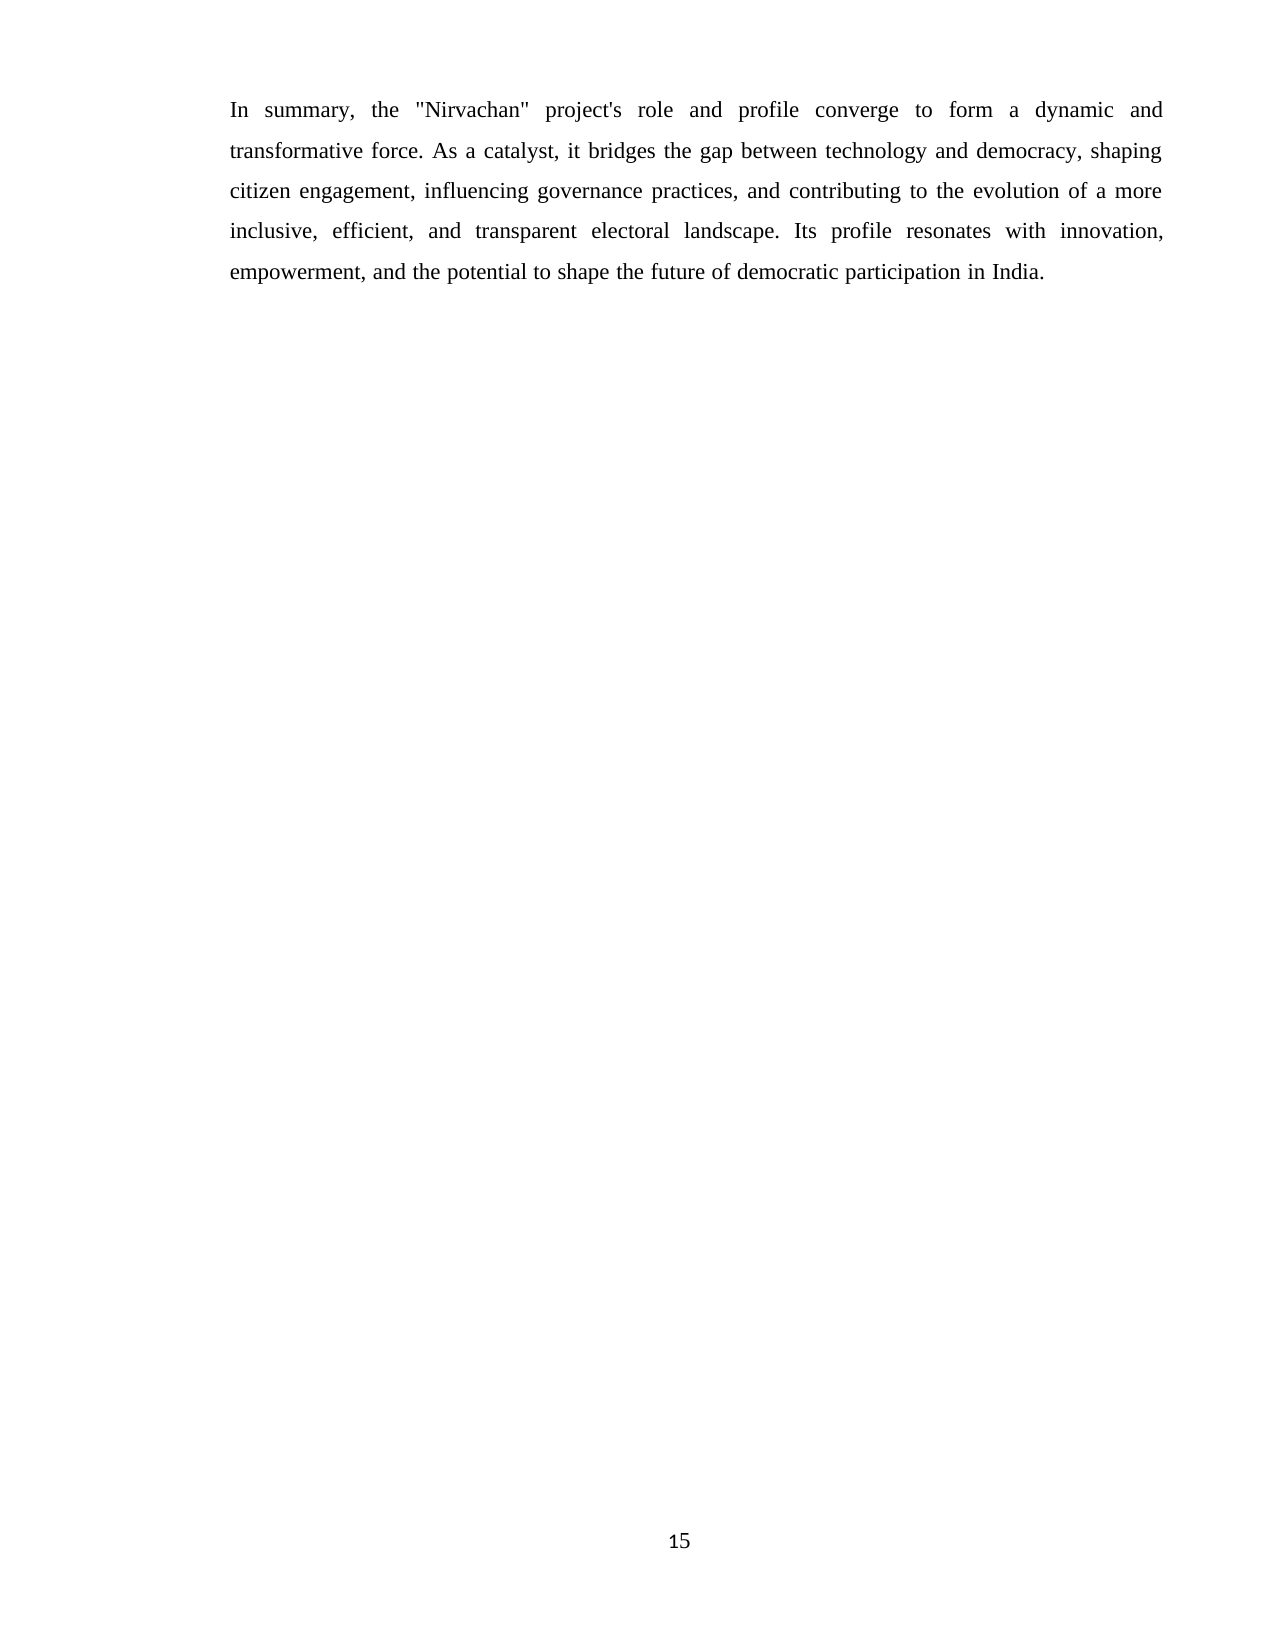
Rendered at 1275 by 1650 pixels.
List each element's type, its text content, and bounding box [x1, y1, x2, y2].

text In summary, the "Nirvachan" project's role and profile converge to form a dynamic and transformative force. As a catalyst, it bridges the gap between technology and democracy, shaping citizen engagement, influencing governance practices, and contributing to the evolution of a more inclusive, efficient, and transparent electoral landscape. Its profile resonates with innovation, empowerment, and the potential to shape the future of democratic participation in India. [229, 97, 1164, 284]
